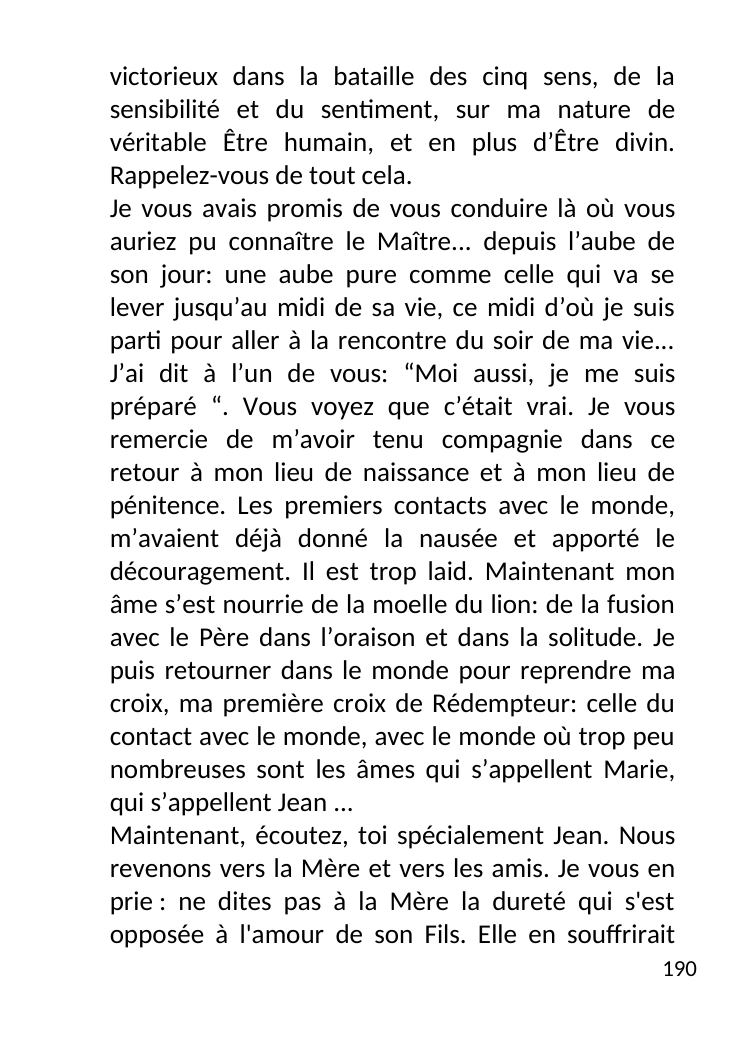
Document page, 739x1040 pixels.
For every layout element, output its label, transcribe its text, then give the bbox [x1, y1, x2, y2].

text Je vous avais promis de vous conduire là où vous auriez pu connaître le Maître... depuis l’aube de son jour: une aube pure comme celle qui va se lever jusqu’au midi de sa vie, ce midi d’où je suis parti pour aller à la rencontre du soir de ma vie... J’ai dit à l’un de vous: “Moi aussi, je me suis préparé “. Vous voyez que c’était vrai. Je vous remercie de m’avoir tenu compagnie dans ce retour à mon lieu de naissance et à mon lieu de pénitence. Les premiers contacts avec le monde, m’avaient déjà donné la nausée et apporté le découragement. Il est trop laid. Maintenant mon âme s’est nourrie de la moelle du lion: de la fusion avec le Père dans l’oraison et dans la solitude. Je puis retourner dans le monde pour reprendre ma croix, ma première croix de Rédempteur: celle du contact avec le monde, avec le monde où trop peu nombreuses sont les âmes qui s’appellent Marie, qui s’appellent Jean ... [109, 191, 676, 818]
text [109, 818, 676, 951]
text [109, 59, 676, 191]
